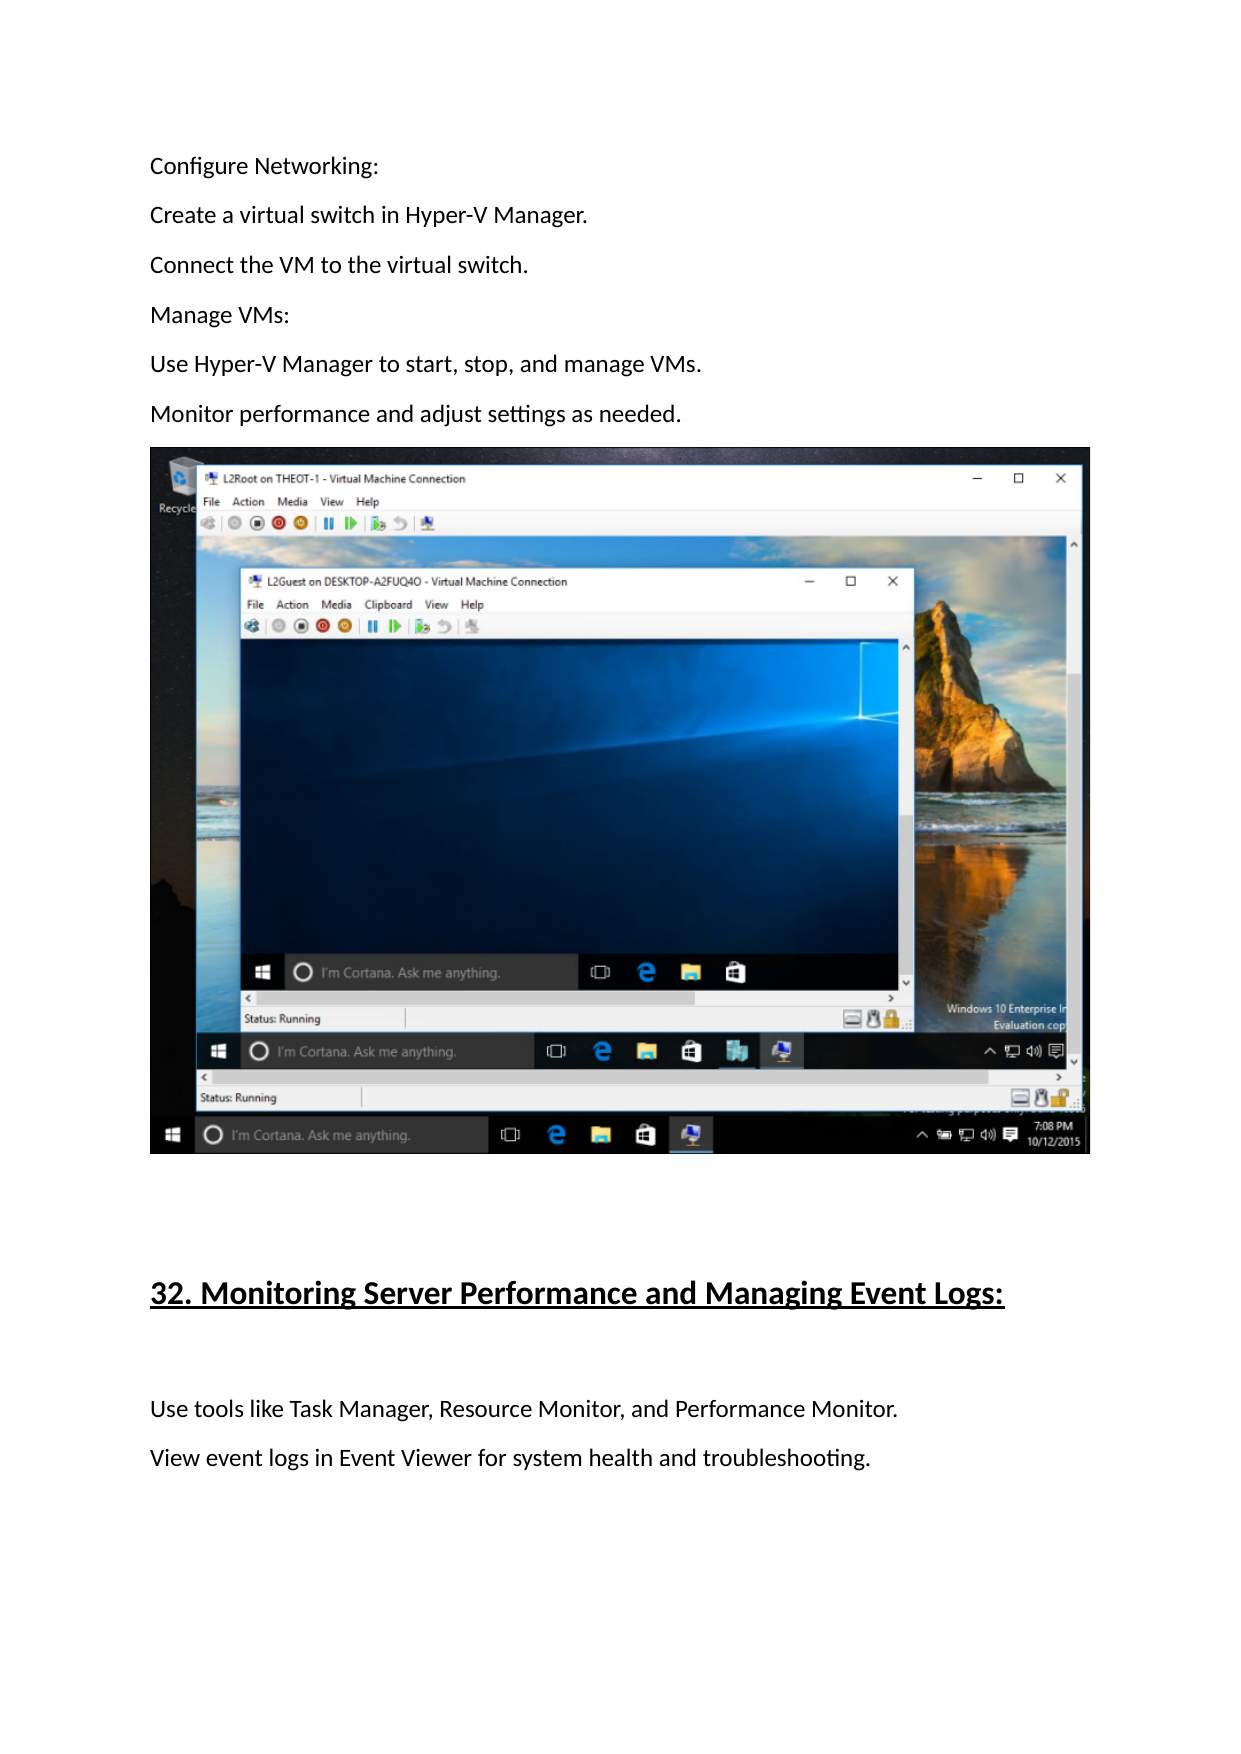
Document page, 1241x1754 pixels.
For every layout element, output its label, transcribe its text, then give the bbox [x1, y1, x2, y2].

text Create a virtual switch in Hyper-V Manager. [150, 199, 1090, 230]
text Monitor performance and adjust settings as needed. [150, 398, 1090, 428]
picture [150, 447, 1091, 1154]
text Connect the VM to the virtual switch. [150, 249, 1090, 280]
text Use tools like Task Manager, Resource Monitor, and Performance Monitor. [150, 1393, 1090, 1423]
text View event logs in Event Viewer for system health and troubleshooting. [150, 1443, 1090, 1473]
text 32. Monitoring Server Performance and Managing Event Logs: [150, 1272, 1090, 1312]
text Manage VMs: [150, 299, 1090, 329]
text Configure Networking: [150, 150, 1090, 181]
text Use Hyper-V Manager to start, stop, and manage VMs. [150, 348, 1090, 379]
